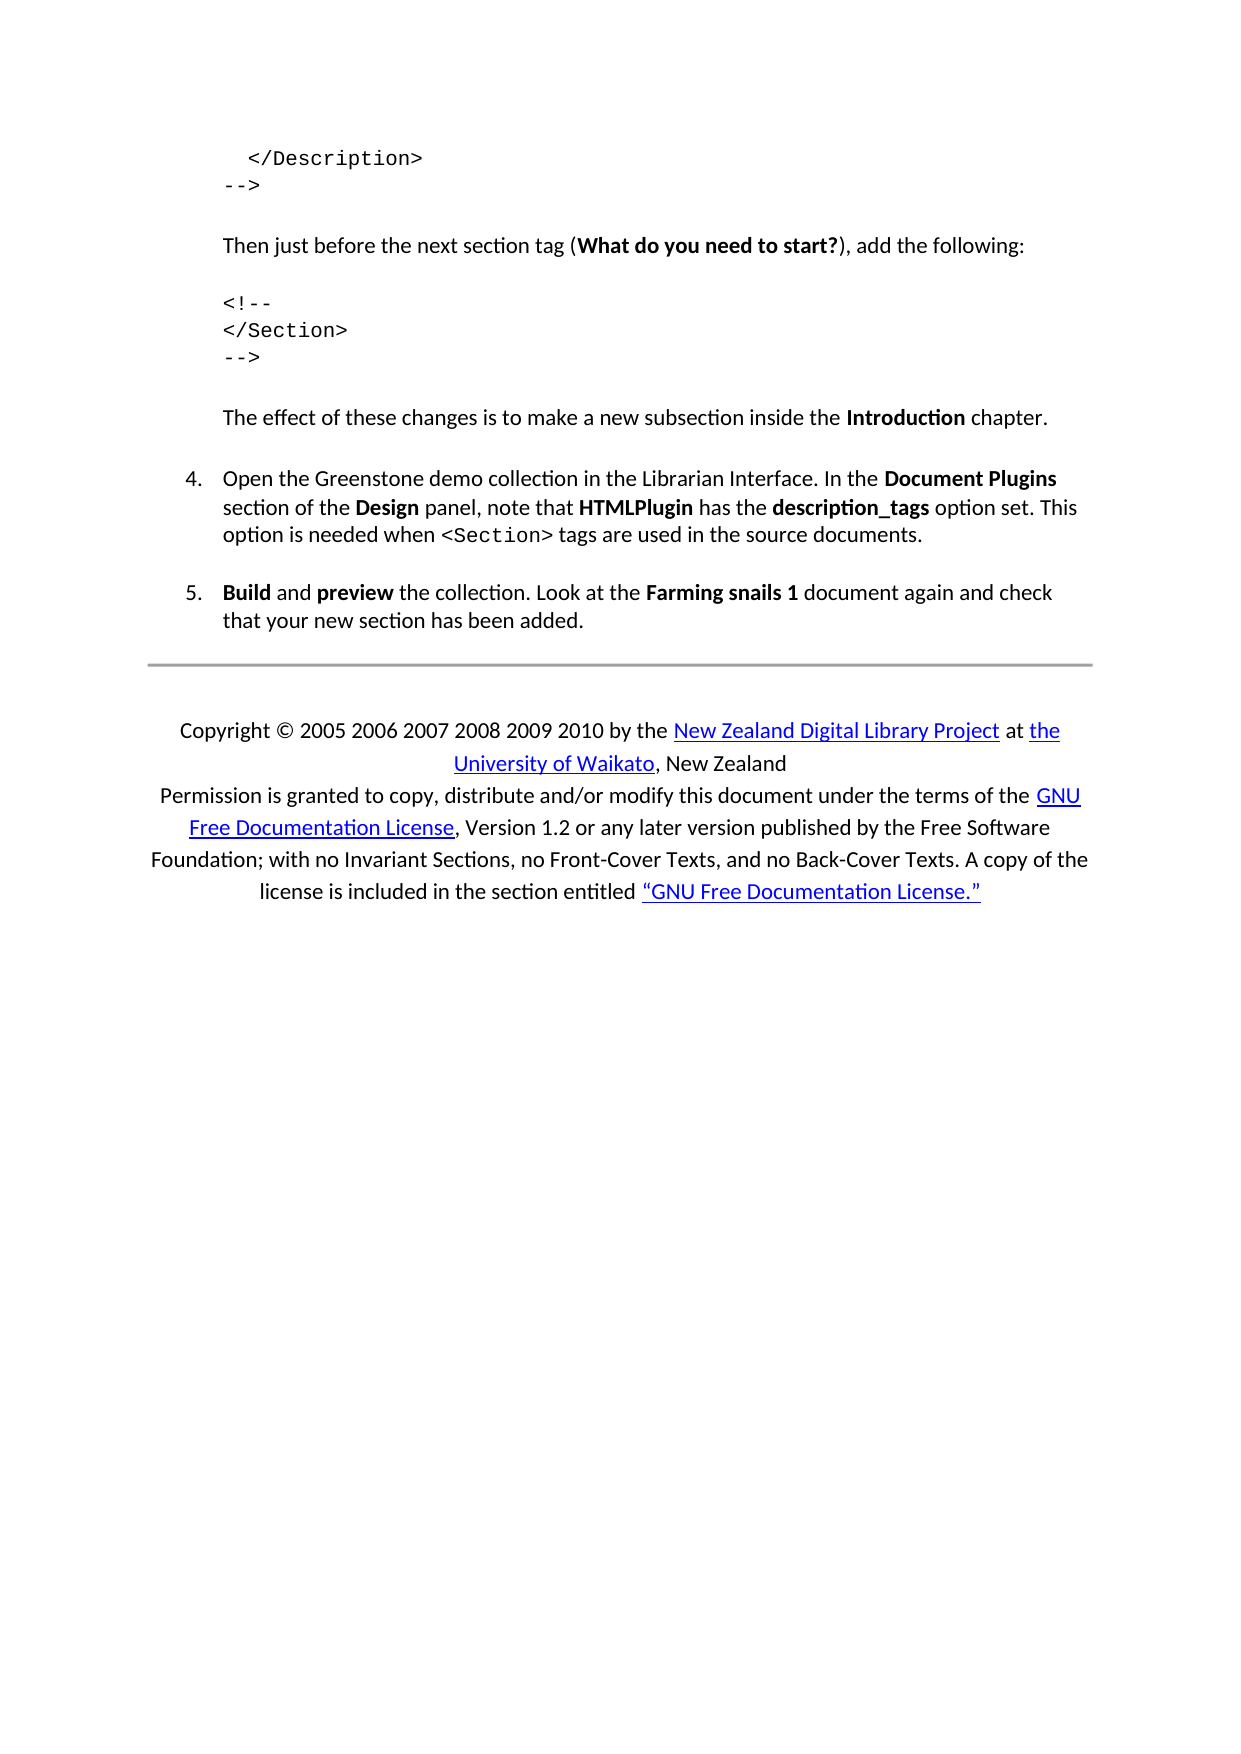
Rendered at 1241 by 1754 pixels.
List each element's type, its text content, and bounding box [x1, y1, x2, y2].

text Then just before the next section tag (What do you need to start?), add the following: [223, 231, 1093, 259]
list Build and preview the collection. Look at the Farming snails 1 document again and check that your new section has been added. [185, 578, 1093, 634]
list Open the Greenstone demo collection in the Librarian Interface. In the Document Plugins section of the Design panel, note that HTMLPlugin has the description_tags option set. This option is needed when <Section> tags are used in the source documents. [185, 464, 1093, 549]
text Copyright © 2005 2006 2007 2008 2009 2010 by the New Zealand Digital Library Project at the University of Waikato, New Zealand Permission is granted to copy, distribute and/or modify this document under the terms of the GNU Free Documentation License, Version 1.2 or any later version published by the Free Software Foundation; with no Invariant Sections, no Front-Cover Texts, and no Back-Cover Texts. A copy of the license is included in the section entitled “GNU Free Documentation License.” [148, 717, 1093, 906]
text The effect of these changes is to make a new subsection inside the Introduction chapter. [223, 403, 1093, 431]
text <!-- </Section> --> [223, 292, 1093, 371]
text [223, 148, 1093, 198]
